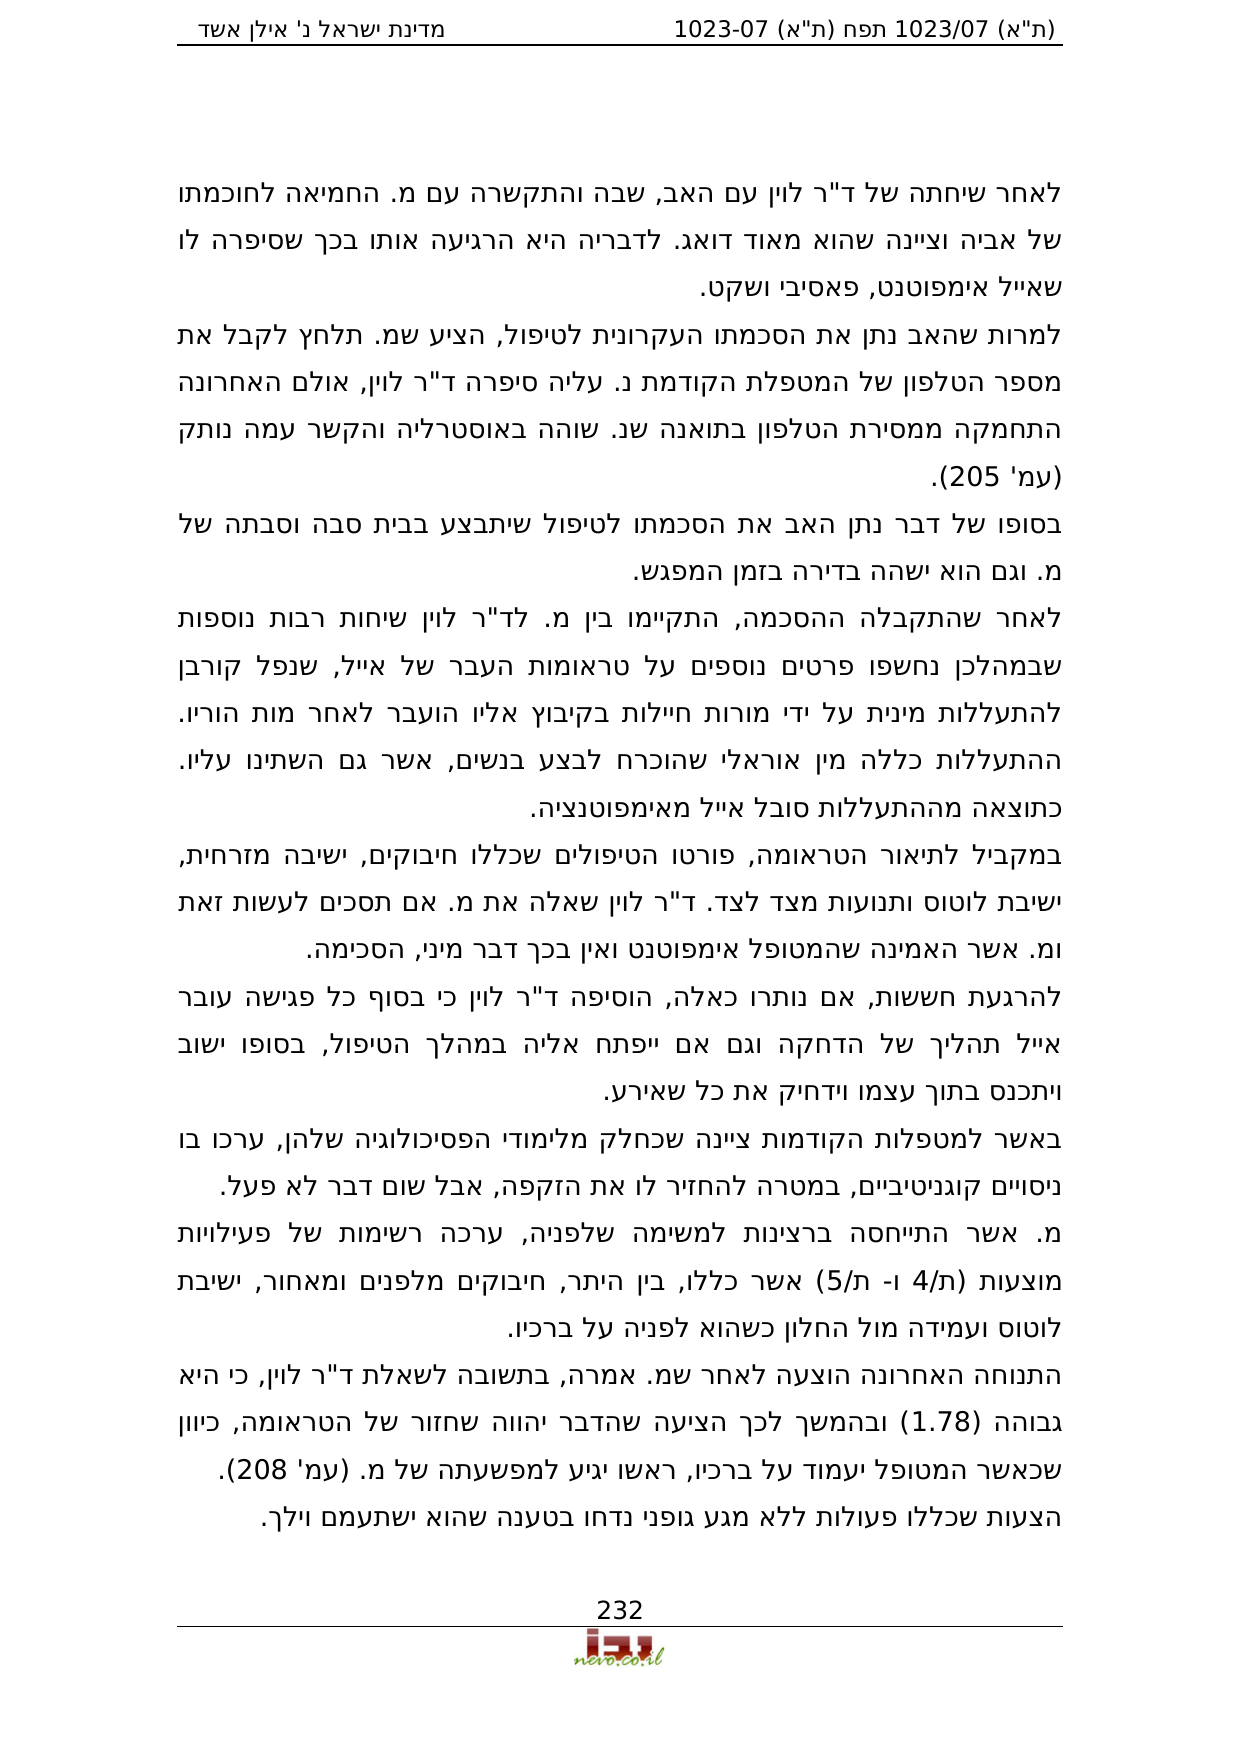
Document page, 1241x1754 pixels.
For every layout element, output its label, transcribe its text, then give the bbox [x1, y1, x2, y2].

text מ. אשר התייחסה ברצינות למשימה שלפניה, ערכה רשימות של פעילויות מוצעות (ת/4 ו- ת/5) אשר כללו, בין היתר, חיבוקים מלפנים ומאחור, ישיבת לוטוס ועמידה מול החלון כשהוא לפניה על ברכיו. [177, 1218, 1063, 1344]
text הצעות שכללו פעולות ללא מגע גופני נדחו בטענה שהוא ישתעמם וילך. [177, 1501, 1063, 1533]
text לאחר שיחתה של ד"ר לוין עם האב, שבה והתקשרה עם מ. החמיאה לחוכמתו של אביה וציינה שהוא מאוד דואג. לדבריה היא הרגיעה אותו בכך שסיפרה לו שאייל אימפוטנט, פאסיבי ושקט. [177, 177, 1063, 303]
text התנוחה האחרונה הוצעה לאחר שמ. אמרה, בתשובה לשאלת ד"ר לוין, כי היא גבוהה (1.78) ובהמשך לכך הציעה שהדבר יהווה שחזור של הטראומה, כיוון שכאשר המטופל יעמוד על ברכיו, ראשו יגיע למפשעתה של מ. (עמ' 208). [177, 1359, 1063, 1486]
text באשר למטפלות הקודמות ציינה שכחלק מלימודי הפסיכולוגיה שלהן, ערכו בו ניסויים קוגניטיביים, במטרה להחזיר לו את הזקפה, אבל שום דבר לא פעל. [177, 1123, 1063, 1202]
text להרגעת חששות, אם נותרו כאלה, הוסיפה ד"ר לוין כי בסוף כל פגישה עובר אייל תהליך של הדחקה וגם אם ייפתח אליה במהלך הטיפול, בסופו ישוב ויתכנס בתוך עצמו וידחיק את כל שאירע. [177, 981, 1063, 1107]
text בסופו של דבר נתן האב את הסכמתו לטיפול שיתבצע בבית סבה וסבתה של מ. וגם הוא ישהה בדירה בזמן המפגש. [177, 508, 1063, 587]
picture [574, 1628, 666, 1667]
text לאחר שהתקבלה ההסכמה, התקיימו בין מ. לד"ר לוין שיחות רבות נוספות שבמהלכן נחשפו פרטים נוספים על טראומות העבר של אייל, שנפל קורבן להתעללות מינית על ידי מורות חיילות בקיבוץ אליו הועבר לאחר מות הוריו. ההתעללות כללה מין אוראלי שהוכרח לבצע בנשים, אשר גם השתינו עליו. כתוצאה מההתעללות סובל אייל מאימפוטנציה. [177, 603, 1063, 823]
text למרות שהאב נתן את הסכמתו העקרונית לטיפול, הציע שמ. תלחץ לקבל את מספר הטלפון של המטפלת הקודמת נ. עליה סיפרה ד"ר לוין, אולם האחרונה התחמקה ממסירת הטלפון בתואנה שנ. שוהה באוסטרליה והקשר עמה נותק (עמ' 205). [177, 319, 1063, 492]
text במקביל לתיאור הטראומה, פורטו הטיפולים שכללו חיבוקים, ישיבה מזרחית, ישיבת לוטוס ותנועות מצד לצד. ד"ר לוין שאלה את מ. אם תסכים לעשות זאת ומ. אשר האמינה שהמטופל אימפוטנט ואין בכך דבר מיני, הסכימה. [177, 839, 1063, 965]
